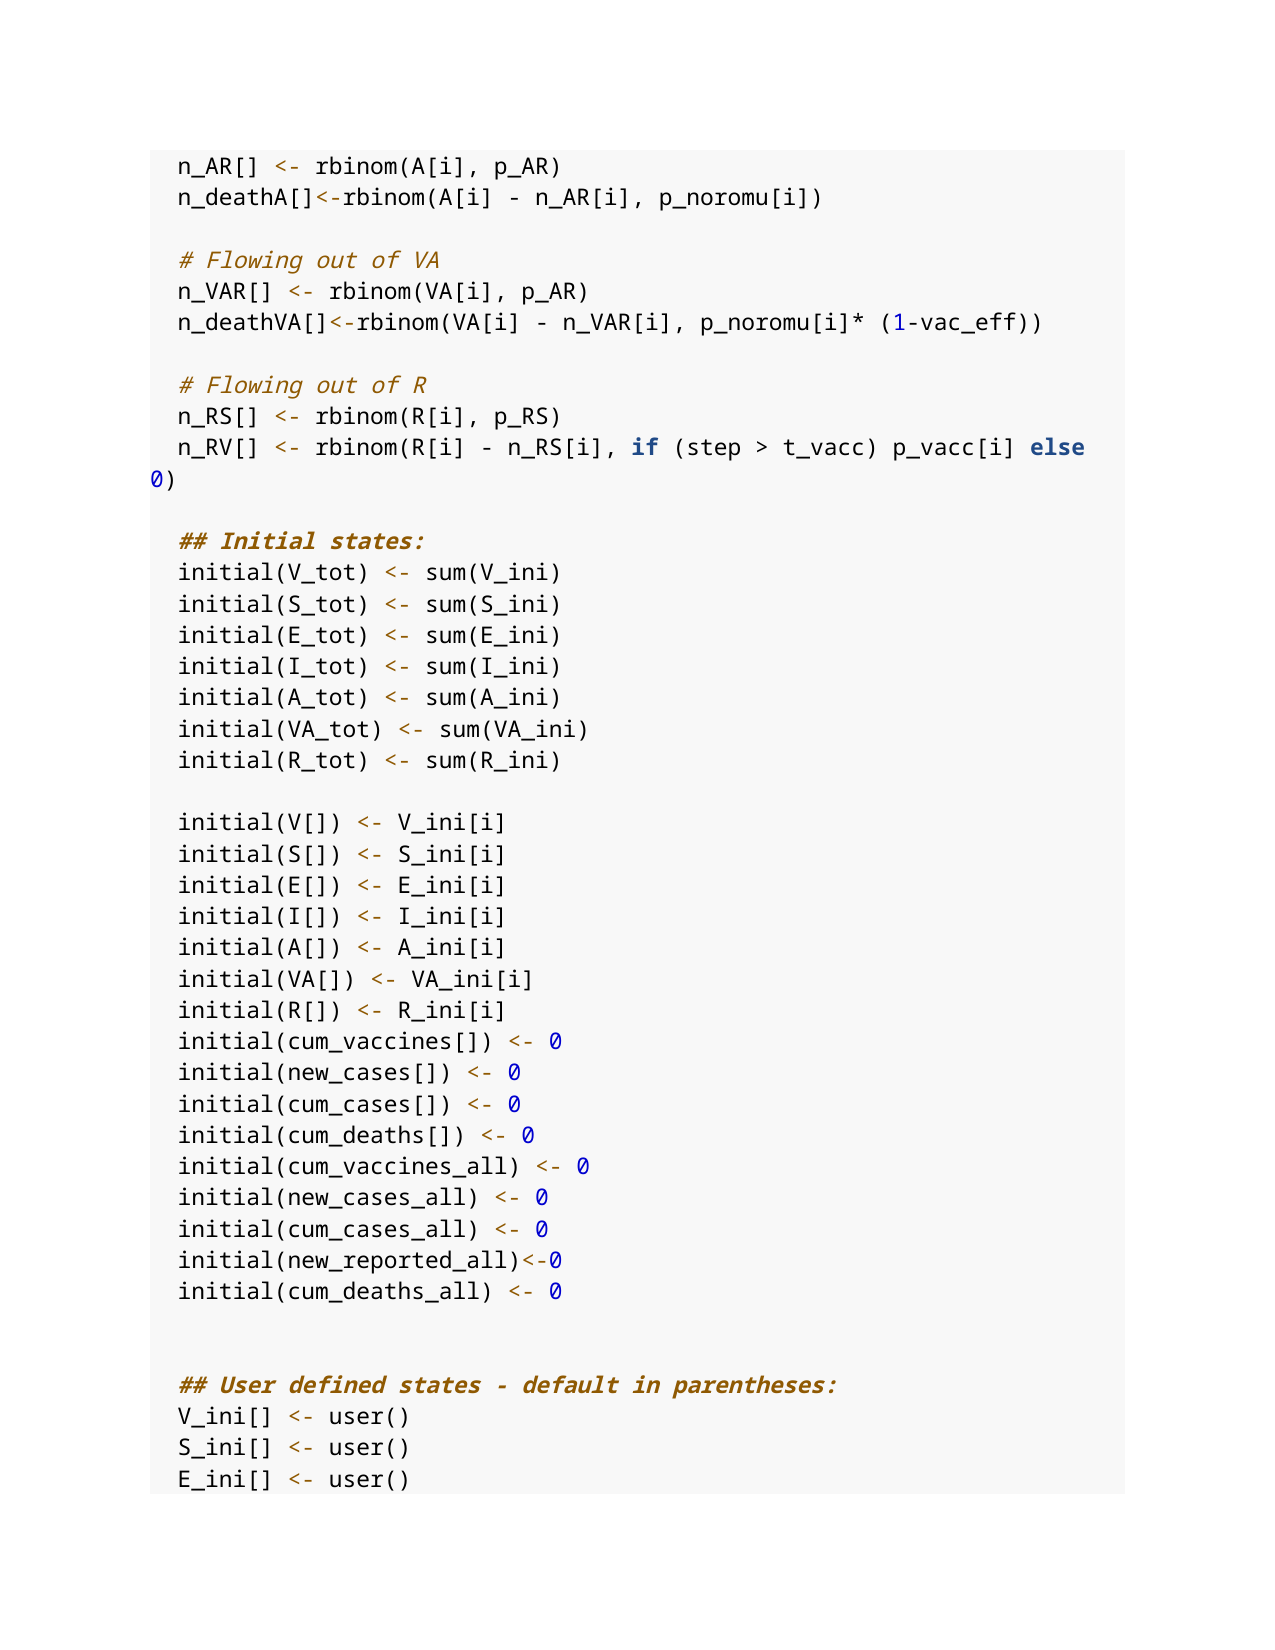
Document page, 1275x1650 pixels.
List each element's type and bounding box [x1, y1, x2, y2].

text [150, 150, 1125, 1494]
